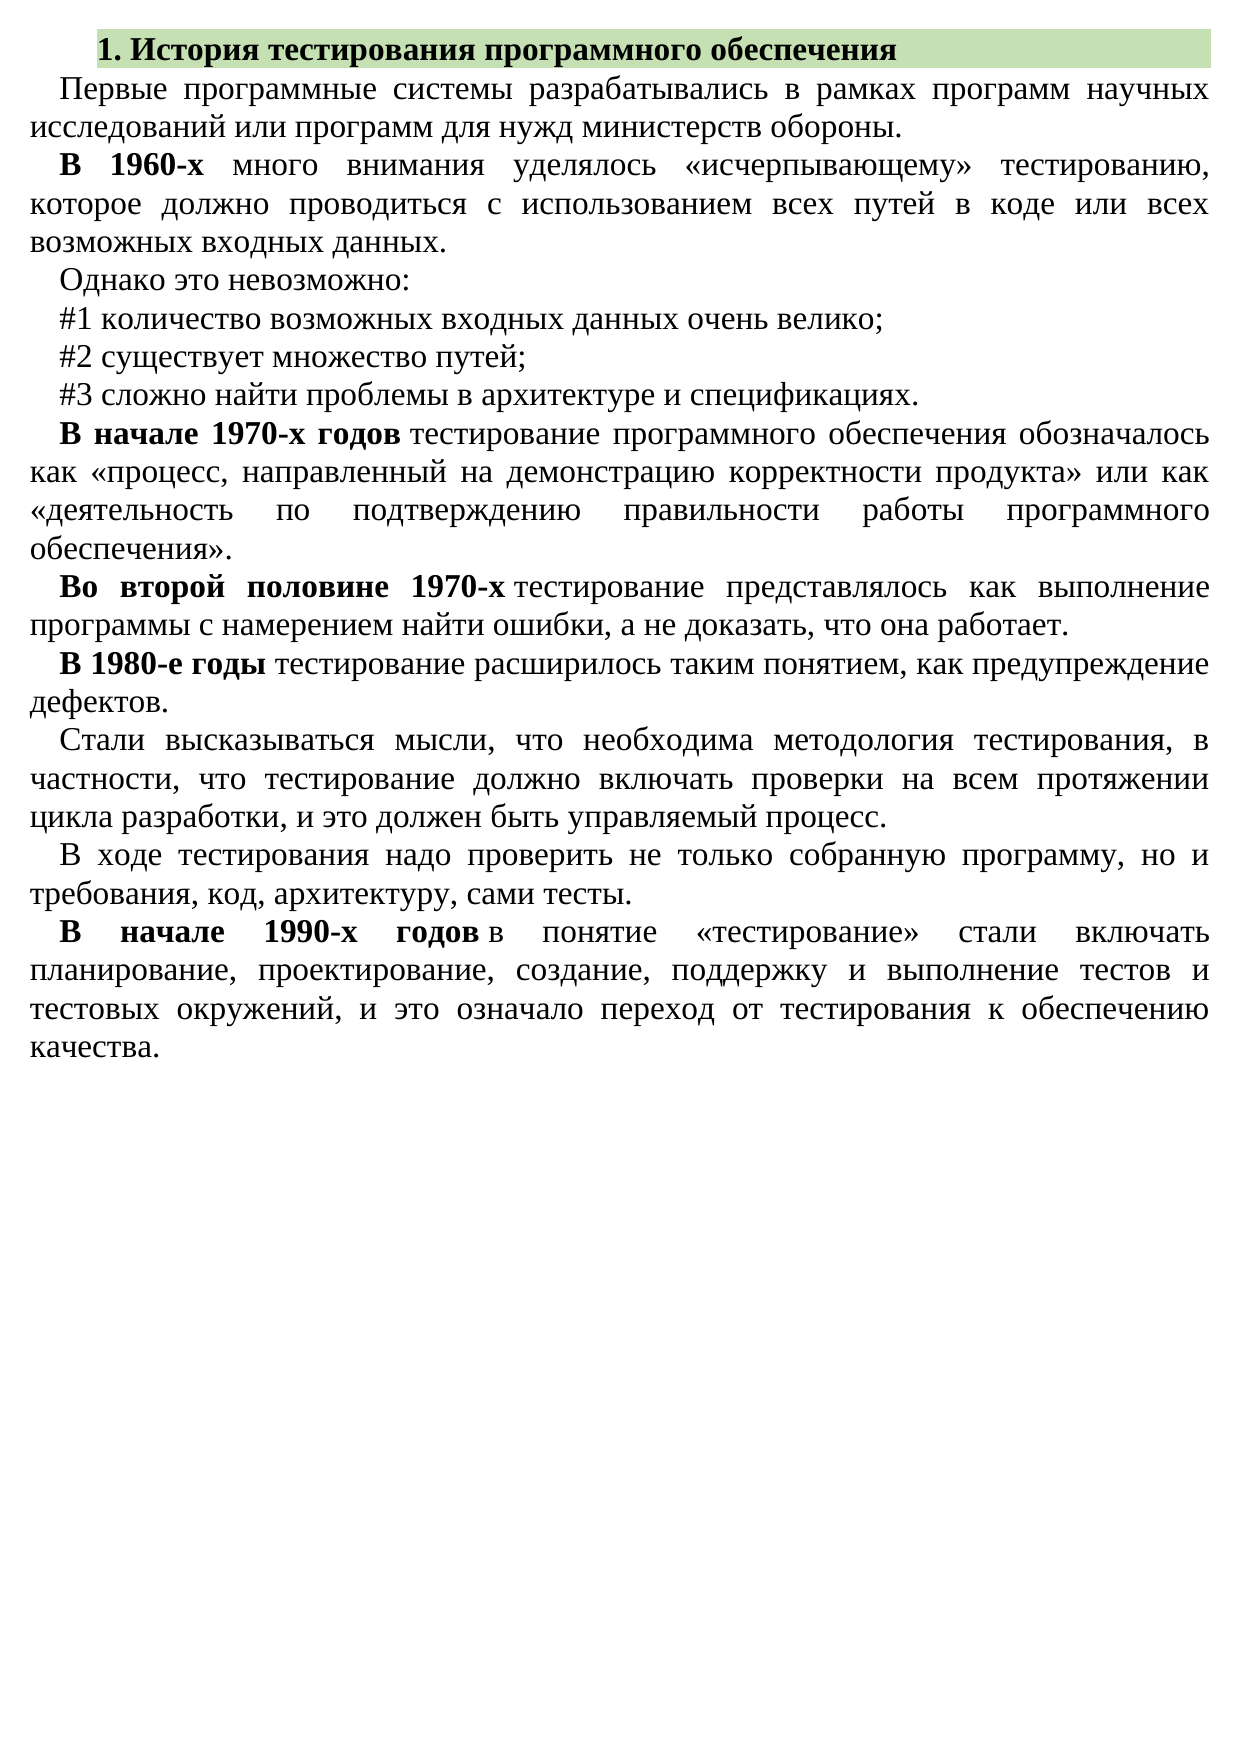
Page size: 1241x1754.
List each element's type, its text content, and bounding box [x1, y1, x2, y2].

text История тестирования программного обеспечения [97, 29, 1211, 68]
text Первые программные системы разрабатывались в рамках программ научных исследований или программ для нужд министерств обороны. [29, 68, 1211, 144]
text В начале 1970-х годов тестирование программного обеспечения обозначалось как «процесс, направленный на демонстрацию корректности продукта» или как «деятельность по подтверждению правильности работы программного обеспечения». [29, 413, 1211, 566]
text #3 сложно найти проблемы в архитектуре и спецификациях. [29, 374, 1211, 413]
text В начале 1990-х годов в понятие «тестирование» стали включать планирование, проектирование, создание, поддержку и выполнение тестов и тестовых окружений, и это означало переход от тестирования к обеспечению качества. [29, 911, 1211, 1064]
text Однако это невозможно: [29, 259, 1211, 298]
text Стали высказываться мысли, что необходима методология тестирования, в частности, что тестирование должно включать проверки на всем протяжении цикла разработки, и это должен быть управляемый процесс. [29, 719, 1211, 834]
text #2 существует множество путей; [29, 336, 1211, 374]
text В ходе тестирования надо проверить не только собранную программу, но и требования, код, архитектуру, сами тесты. [29, 834, 1211, 911]
text В 1980-е годы тестирование расширилось таким понятием, как предупреждение дефектов. [29, 643, 1211, 719]
text #1 количество возможных входных данных очень велико; [29, 298, 1211, 336]
text Во второй половине 1970-х тестирование представлялось как выполнение программы с намерением найти ошибки, а не доказать, что она работает. [29, 566, 1211, 643]
text В 1960-х много внимания уделялось «исчерпывающему» тестированию, которое должно проводиться с использованием всех путей в коде или всех возможных входных данных. [29, 144, 1211, 259]
